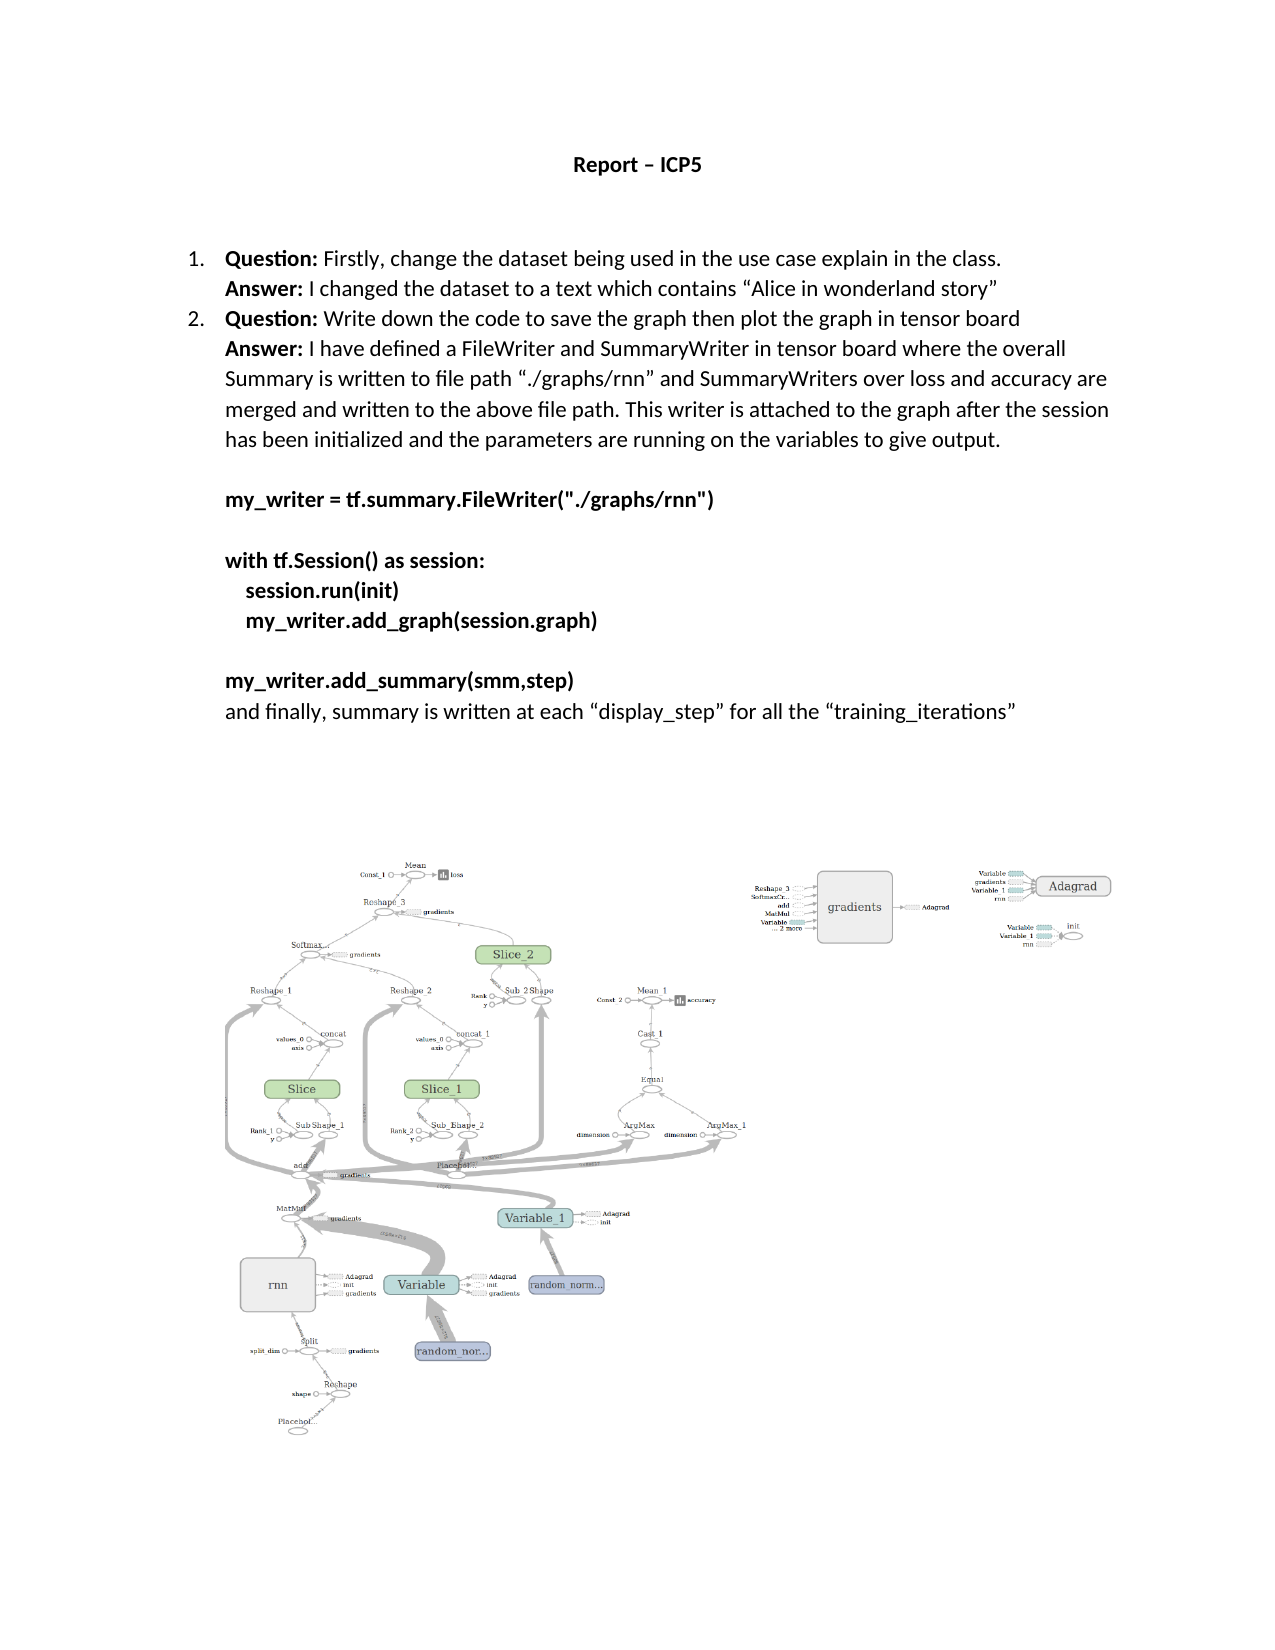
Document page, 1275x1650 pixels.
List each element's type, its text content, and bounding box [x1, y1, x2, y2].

list with tf.Session() as session: [225, 546, 1125, 574]
list Answer: I have defined a FileWriter and SummaryWriter in tensor board where the overall Summary is written to file path “./graphs/rnn” and SummaryWriters over loss and accuracy are merged and written to the above file path. This writer is attached to the graph after the session has been initialized and the parameters are running on the variables to give output. [225, 334, 1125, 453]
list Answer: I changed the dataset to a text which contains “Alice in wonderland story” [225, 274, 1125, 302]
list session.run(init) [225, 576, 1125, 604]
list my_writer.add_summary(smm,step) [225, 667, 1125, 695]
list Question: Write down the code to save the graph then plot the graph in tensor board [187, 304, 1125, 332]
picture [225, 847, 1163, 1469]
list my_writer.add_graph(session.graph) [225, 606, 1125, 634]
list and finally, summary is written at each “display_step” for all the “training_iterations” [225, 697, 1125, 725]
list my_writer = tf.summary.FileWriter("./graphs/rnn") [225, 485, 1125, 513]
text Report – ICP5 [150, 150, 1125, 178]
list Question: Firstly, change the dataset being used in the use case explain in the class. [187, 244, 1125, 272]
